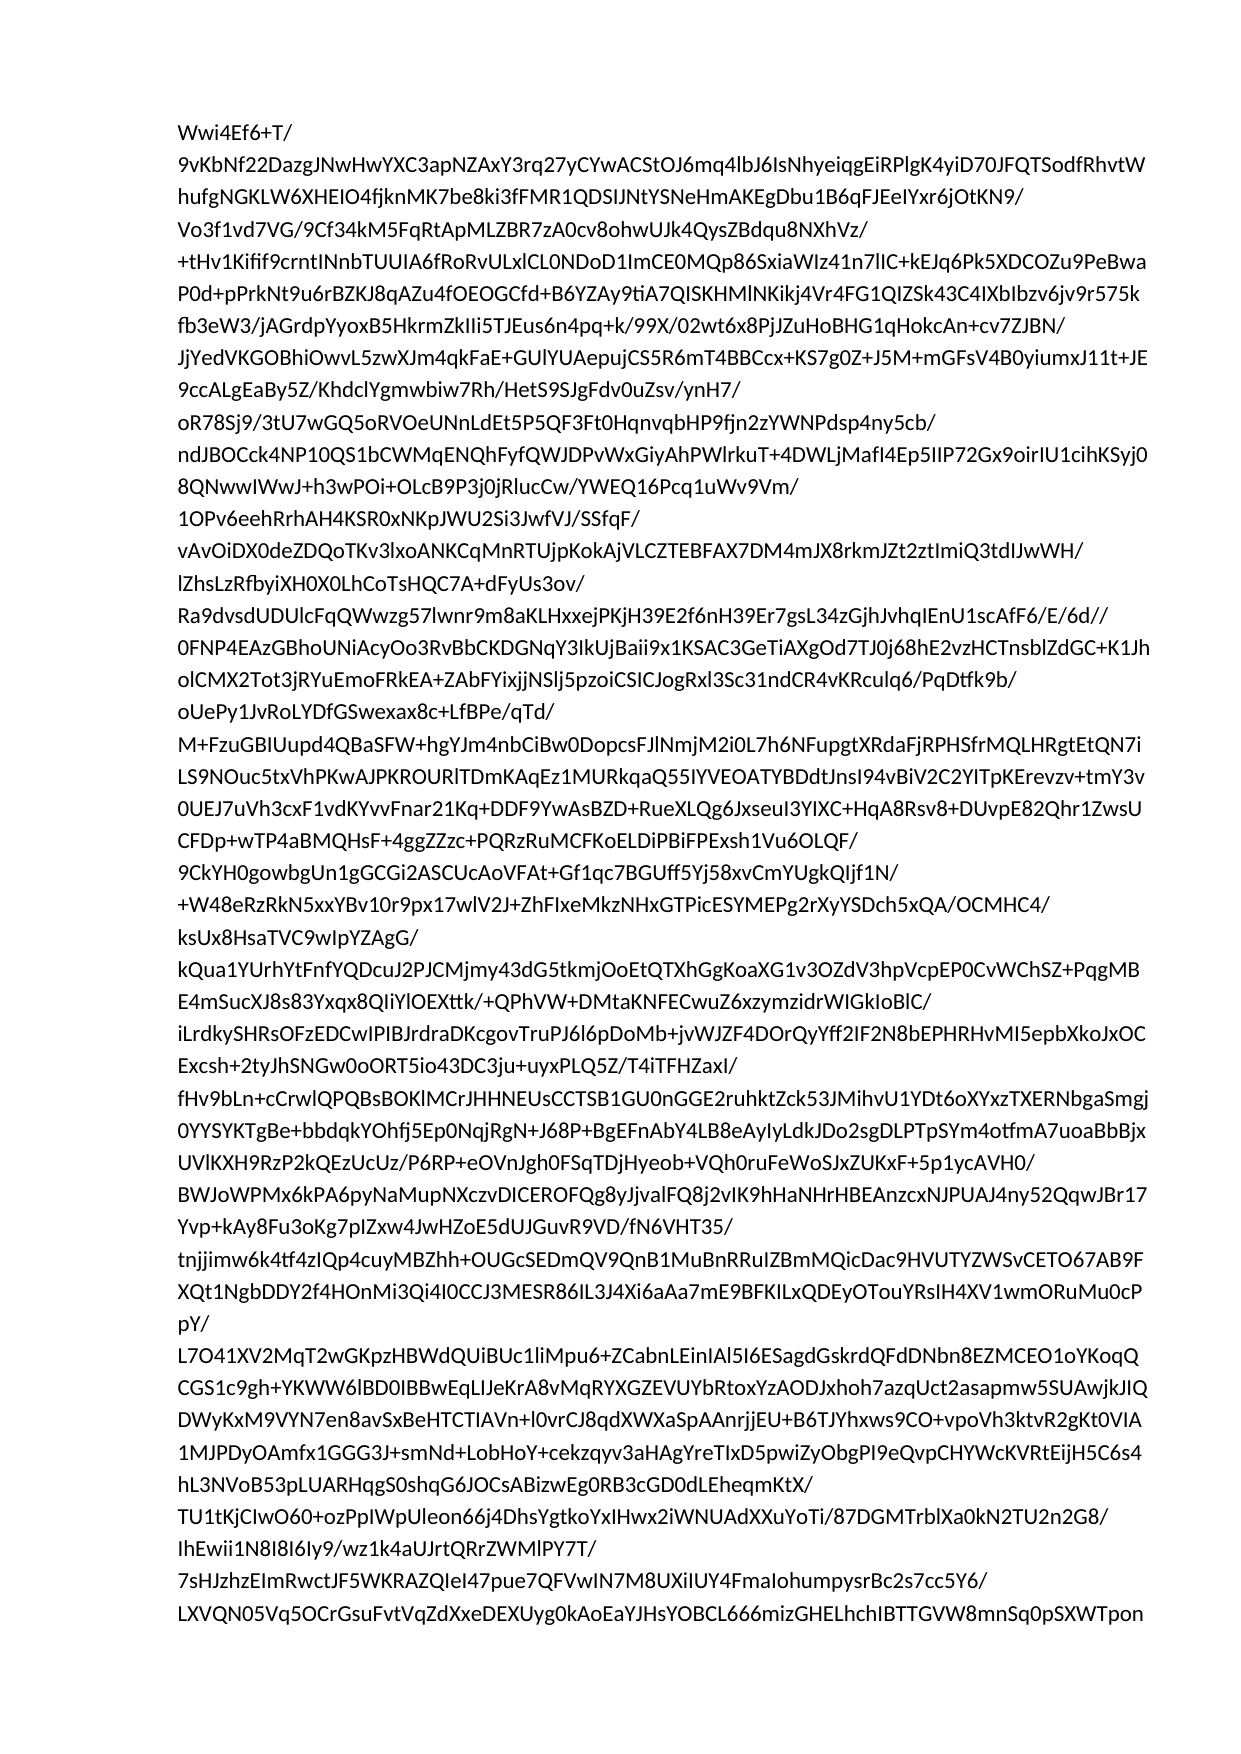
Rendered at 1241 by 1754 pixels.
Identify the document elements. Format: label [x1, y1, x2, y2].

text [177, 118, 1152, 1627]
